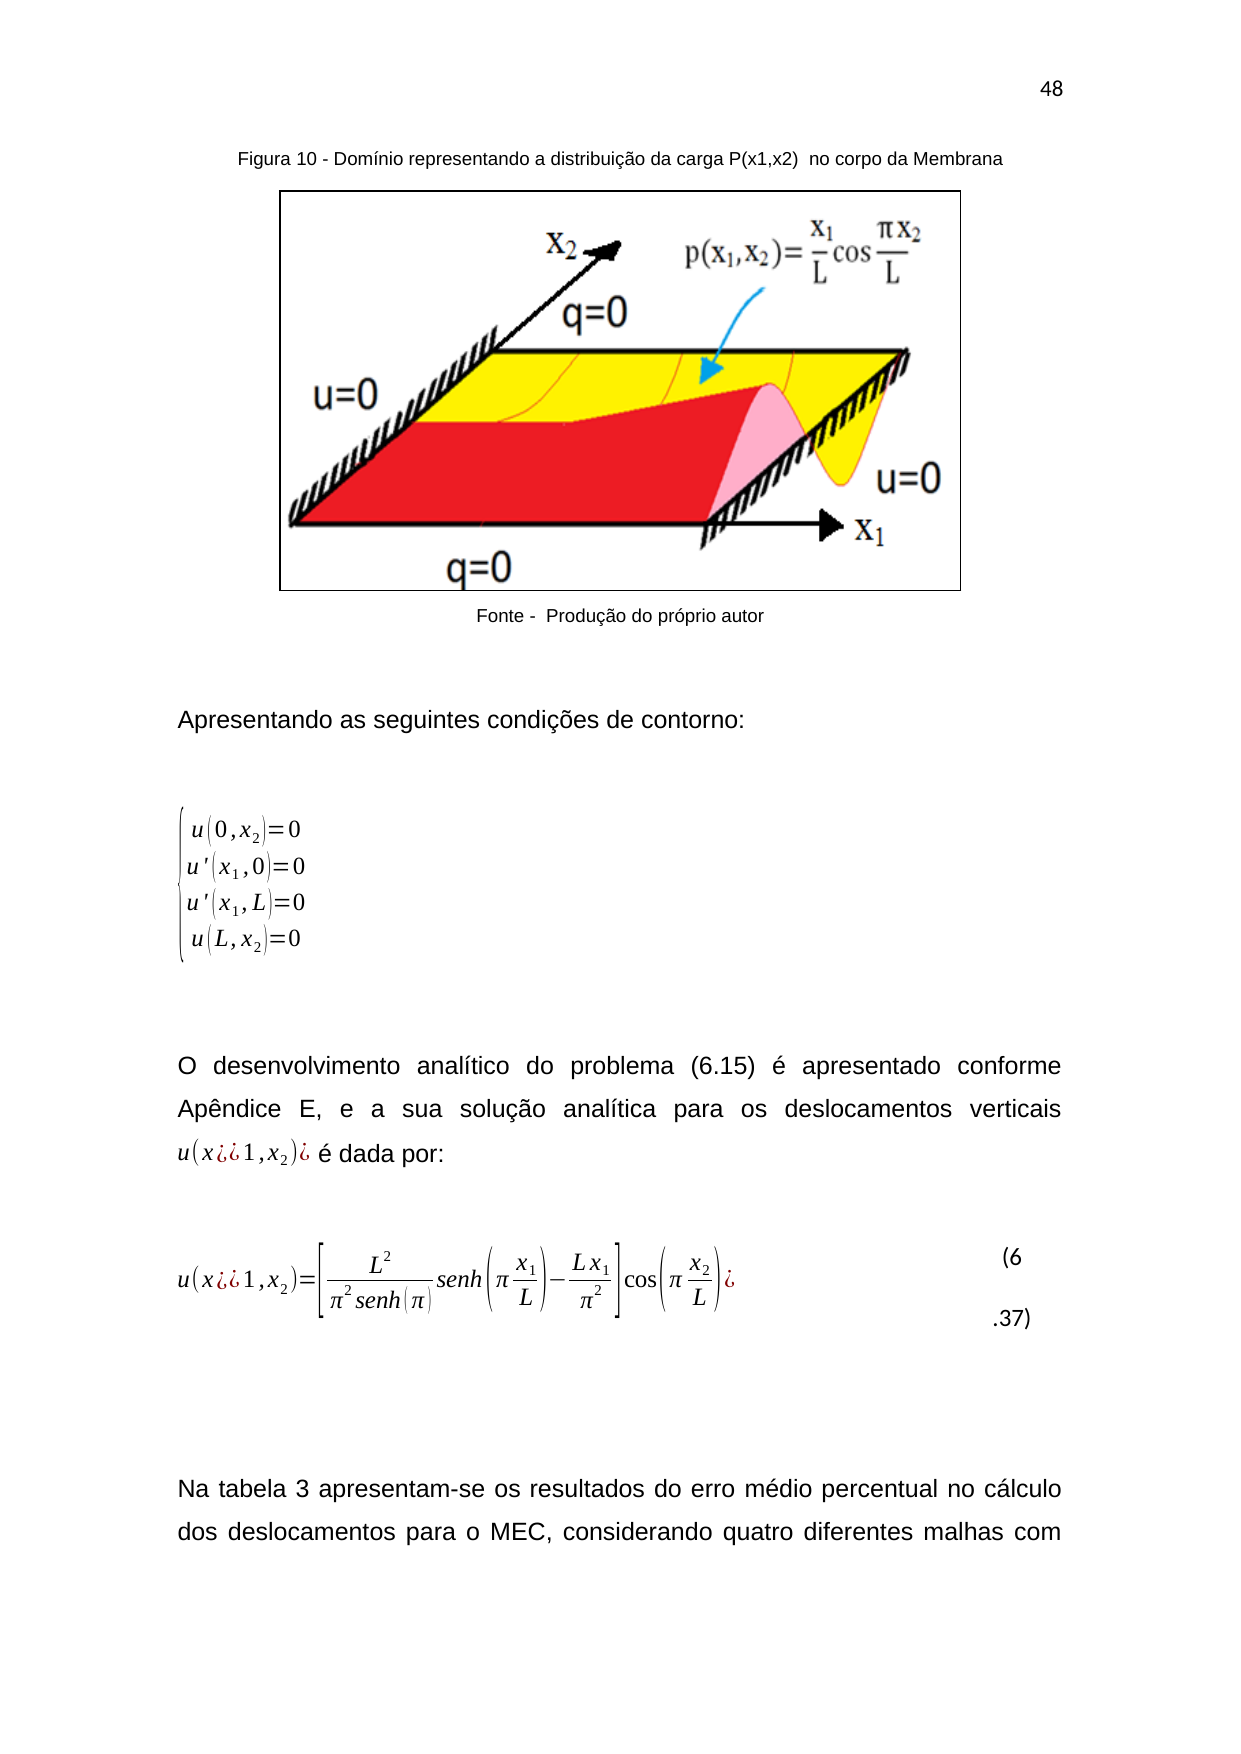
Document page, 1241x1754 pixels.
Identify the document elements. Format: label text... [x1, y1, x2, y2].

text Apresentando as seguintes condições de contorno: [177, 705, 1063, 734]
picture [281, 192, 960, 590]
text Figura 10 - Domínio representando a distribuição da carga P(x1,x2) no corpo da Membrana [177, 148, 1063, 169]
text O desenvolvimento analítico do problema (6.15) é apresentado conforme Apêndice E, e a sua solução analítica para os deslocamentos verticais é dada por: [177, 1051, 1063, 1169]
table_header (6.37) [972, 1241, 1052, 1359]
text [177, 1474, 1063, 1546]
text Fonte - Produção do próprio autor [177, 605, 1063, 627]
table_header [166, 1241, 972, 1359]
